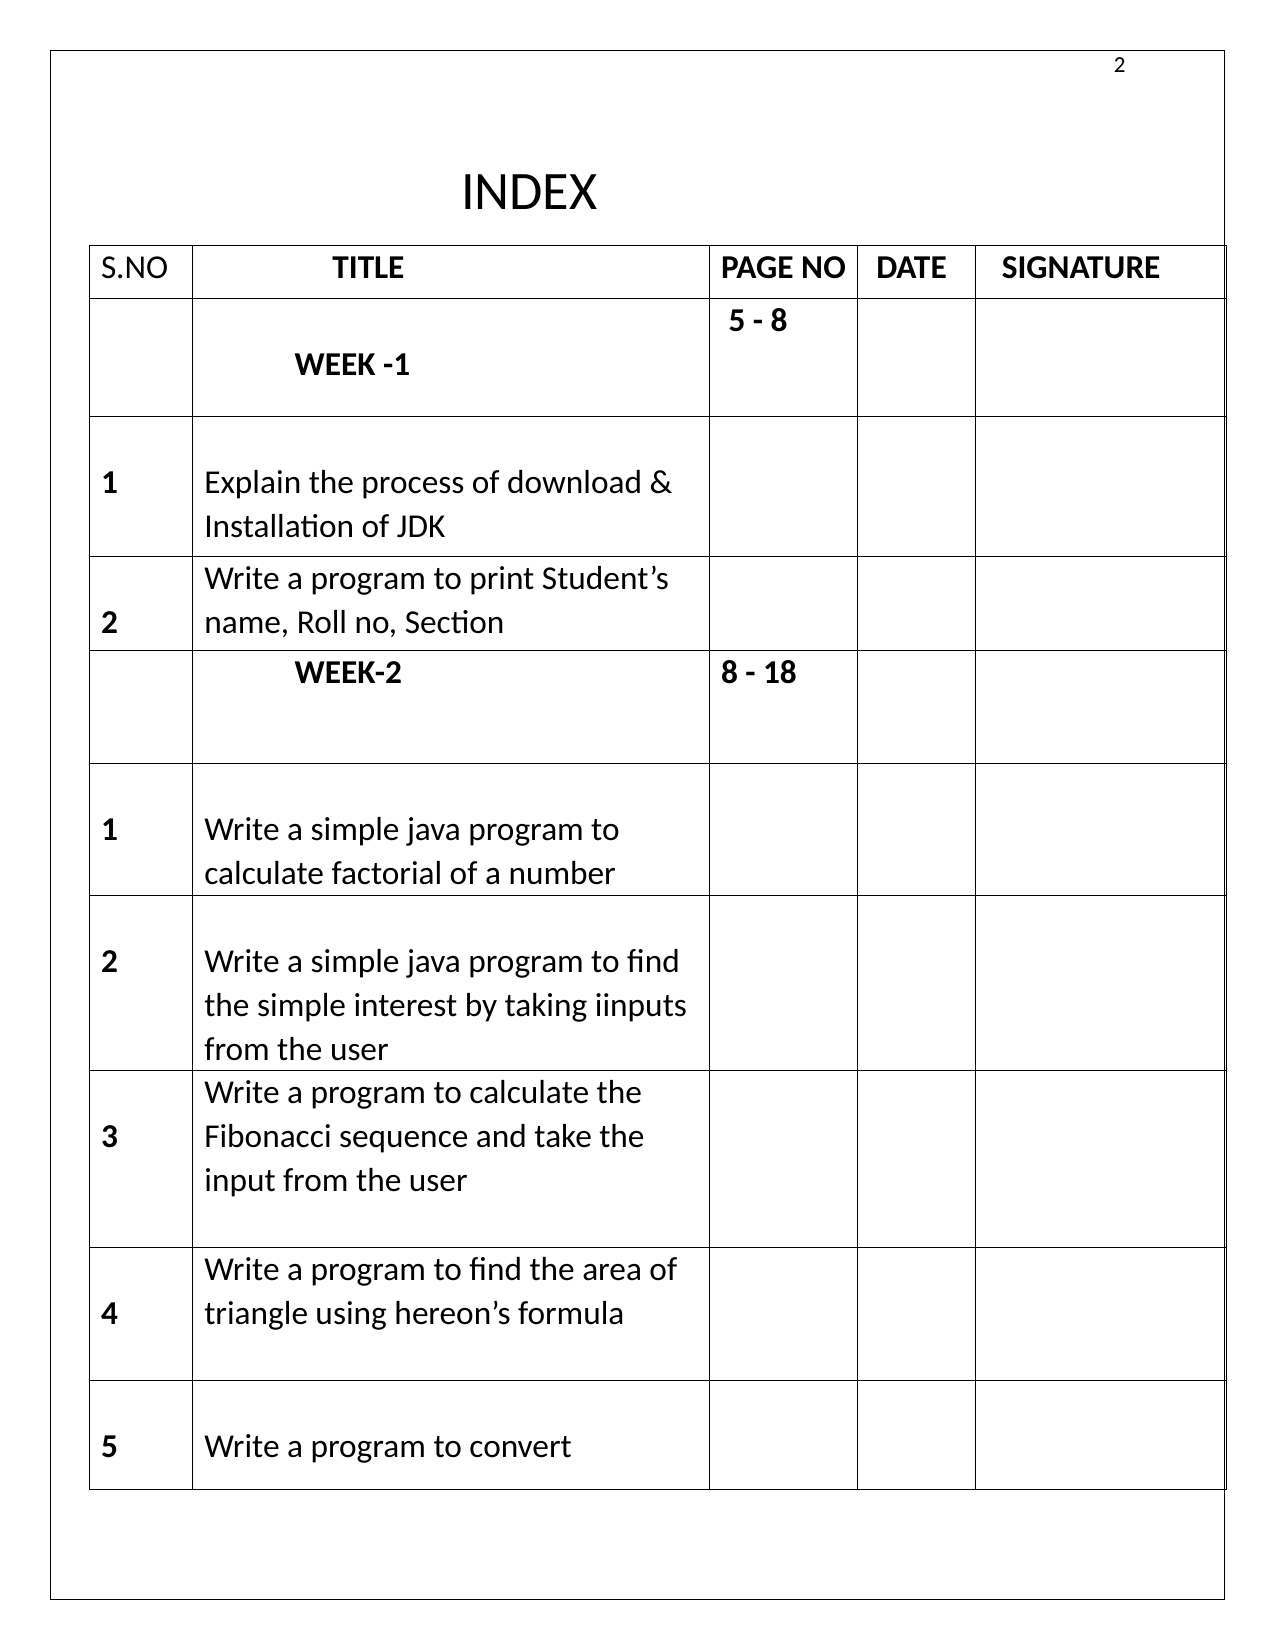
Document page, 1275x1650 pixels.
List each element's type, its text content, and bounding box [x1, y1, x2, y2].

table_header S.NO [90, 246, 192, 298]
table_header DATE [858, 246, 975, 298]
table_cell [710, 417, 857, 556]
table_cell Write a simple java program to calculate factorial of a number [193, 764, 709, 895]
table_cell Explain the process of download & Installation of JDK [193, 417, 709, 556]
table_cell [858, 299, 975, 416]
table_cell [858, 764, 975, 895]
table_cell 4 [90, 1248, 192, 1380]
table_cell 5 - 8 [710, 299, 857, 416]
table_cell [976, 1381, 1226, 1489]
table_cell [976, 1248, 1226, 1380]
table_cell [858, 896, 975, 1070]
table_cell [193, 1381, 709, 1489]
table_cell [710, 1071, 857, 1247]
table_cell WEEK-2 [193, 651, 709, 763]
table_cell [90, 299, 192, 416]
table_cell [976, 764, 1226, 895]
text INDEX [148, 157, 1275, 223]
table_cell [858, 557, 975, 649]
table_cell Write a simple java program to find the simple interest by taking iinputs from the user [193, 896, 709, 1070]
table_cell Write a program to calculate the Fibonacci sequence and take the input from the user [193, 1071, 709, 1247]
table_cell [858, 1248, 975, 1380]
table_header SIGNATURE [976, 246, 1226, 298]
table_cell [858, 1071, 975, 1247]
table_cell 1 [90, 764, 192, 895]
table_cell [710, 1248, 857, 1380]
table_cell [710, 896, 857, 1070]
table_cell [858, 1381, 975, 1489]
table_cell 3 [90, 1071, 192, 1247]
table_cell [976, 557, 1226, 649]
table_cell [976, 651, 1226, 763]
table_cell [858, 651, 975, 763]
table_header TITLE [193, 246, 709, 298]
table_cell 8 - 18 [710, 651, 857, 763]
table_cell [976, 299, 1226, 416]
table_cell WEEK -1 [193, 299, 709, 416]
table_cell Write a program to print Student’s name, Roll no, Section [193, 557, 709, 649]
table_cell 2 [90, 896, 192, 1070]
table_cell [710, 764, 857, 895]
table_cell 2 [90, 557, 192, 649]
table_cell Write a program to find the area of triangle using hereon’s formula [193, 1248, 709, 1380]
table_cell [976, 896, 1226, 1070]
table_cell [976, 417, 1226, 556]
table_cell [90, 651, 192, 763]
table_cell [710, 557, 857, 649]
table_cell [858, 417, 975, 556]
table_cell [976, 1071, 1226, 1247]
table_cell [710, 1381, 857, 1489]
table_header PAGE NO [710, 246, 857, 298]
table_cell 1 [90, 417, 192, 556]
table_cell 5 [90, 1381, 192, 1489]
